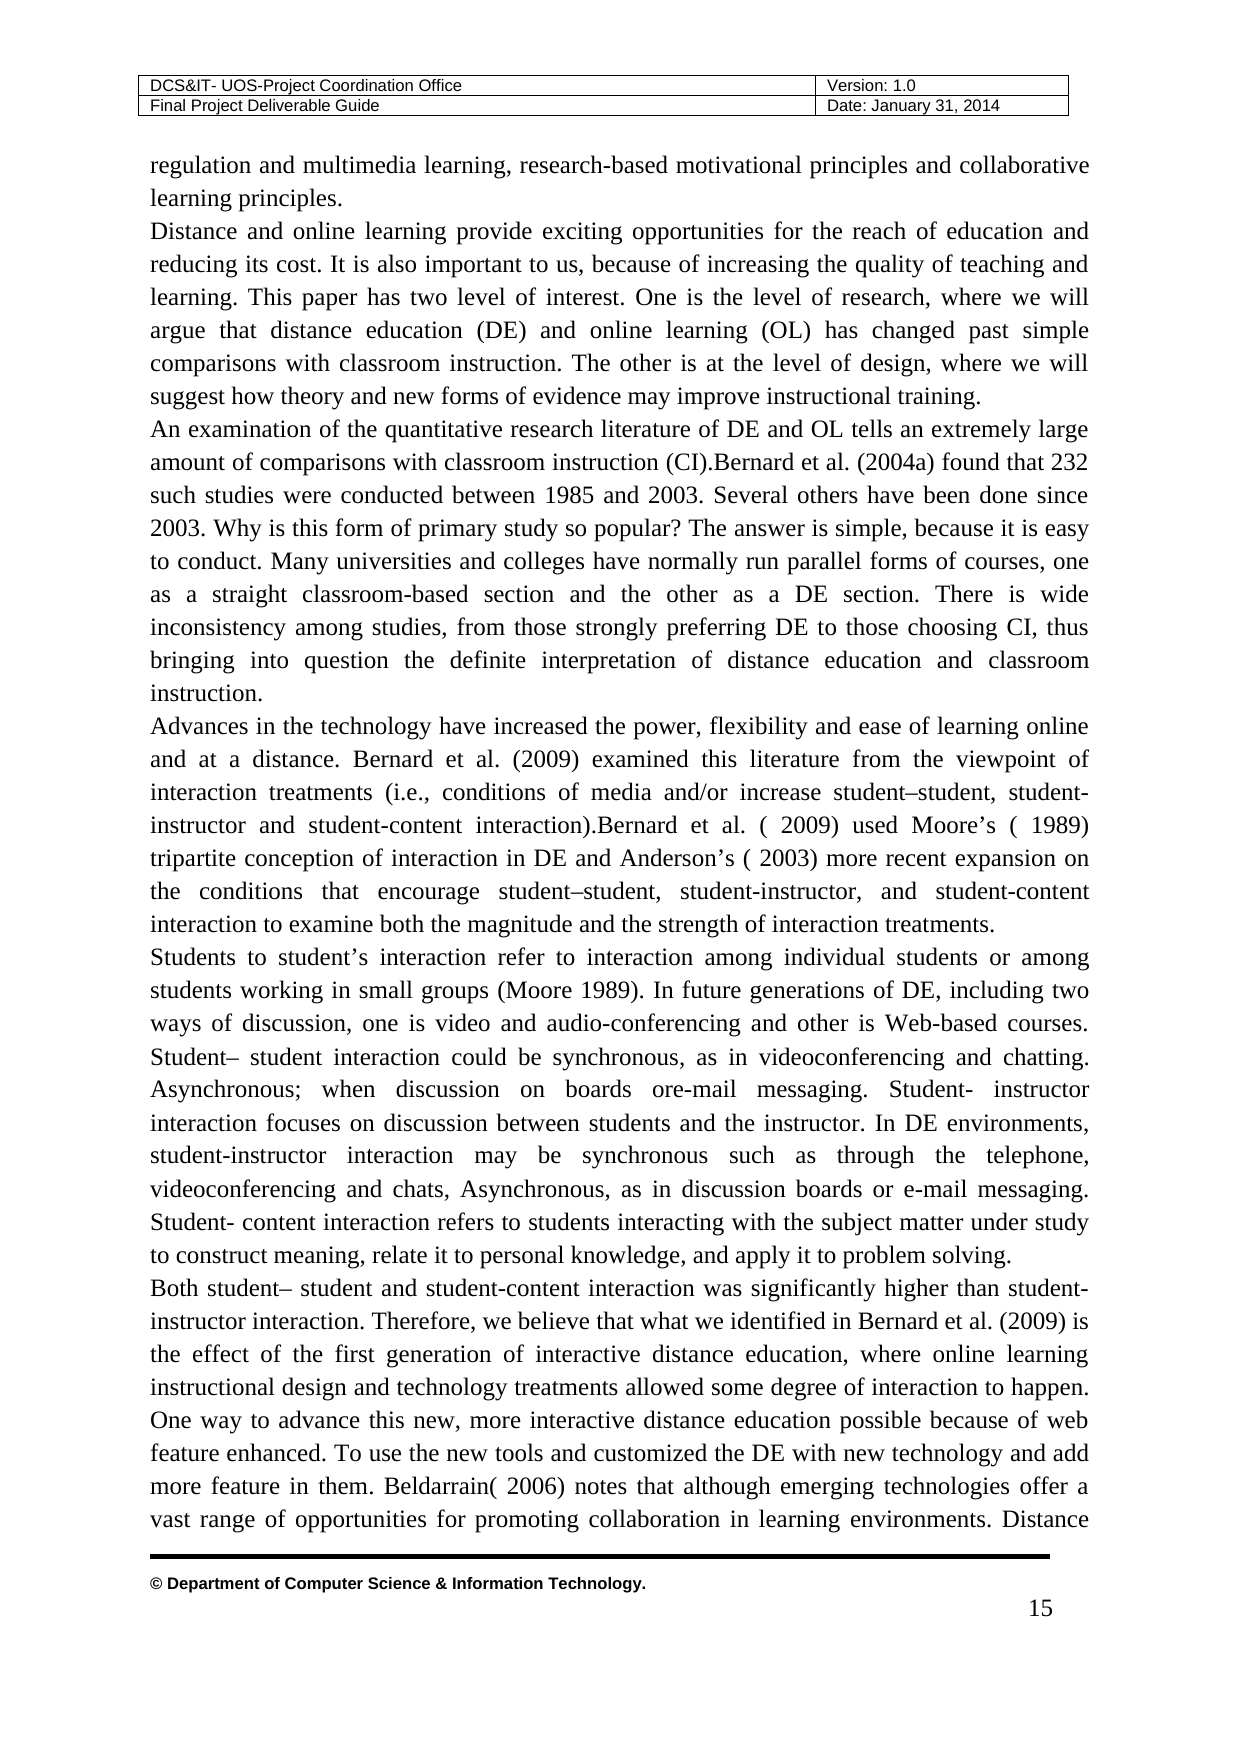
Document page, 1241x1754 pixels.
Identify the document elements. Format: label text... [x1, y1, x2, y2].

text Distance and online learning provide exciting opportunities for the reach of education and reducing its cost. It is also important to us, because of increasing the quality of teaching and learning. This paper has two level of interest. One is the level of research, where we will argue that distance education (DE) and online learning (OL) has changed past simple comparisons with classroom instruction. The other is at the level of design, where we will suggest how theory and new forms of evidence may improve instructional training. [150, 216, 1090, 410]
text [150, 1273, 1090, 1533]
text Advances in the technology have increased the power, flexibility and ease of learning online and at a distance. Bernard et al. (2009) examined this literature from the viewpoint of interaction treatments (i.e., conditions of media and/or increase student–student, student-instructor and student-content interaction).Bernard et al. ( 2009) used Moore’s ( 1989) tripartite conception of interaction in DE and Anderson’s ( 2003) more recent expansion on the conditions that encourage student–student, student-instructor, and student-content interaction to examine both the magnitude and the strength of interaction treatments. [150, 711, 1090, 938]
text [150, 150, 1090, 212]
text An examination of the quantitative research literature of DE and OL tells an extremely large amount of comparisons with classroom instruction (CI).Bernard et al. (2004a) found that 232 such studies were conducted between 1985 and 2003. Several others have been done since 2003. Why is this form of primary study so popular? The answer is simple, because it is easy to conduct. Many universities and colleges have normally run parallel forms of courses, one as a straight classroom-based section and the other as a DE section. There is wide inconsistency among studies, from those strongly preferring DE to those choosing CI, thus bringing into question the definite interpretation of distance education and classroom instruction. [150, 414, 1090, 707]
text Students to student’s interaction refer to interaction among individual students or among students working in small groups (Moore 1989). In future generations of DE, including two ways of discussion, one is video and audio-conferencing and other is Web-based courses. Student– student interaction could be synchronous, as in videoconferencing and chatting. Asynchronous; when discussion on boards ore-mail messaging. Student- instructor interaction focuses on discussion between students and the instructor. In DE environments, student-instructor interaction may be synchronous such as through the telephone, videoconferencing and chats, Asynchronous, as in discussion boards or e-mail messaging. Student- content interaction refers to students interacting with the subject matter under study to construct meaning, relate it to personal knowledge, and apply it to problem solving. [150, 942, 1090, 1268]
